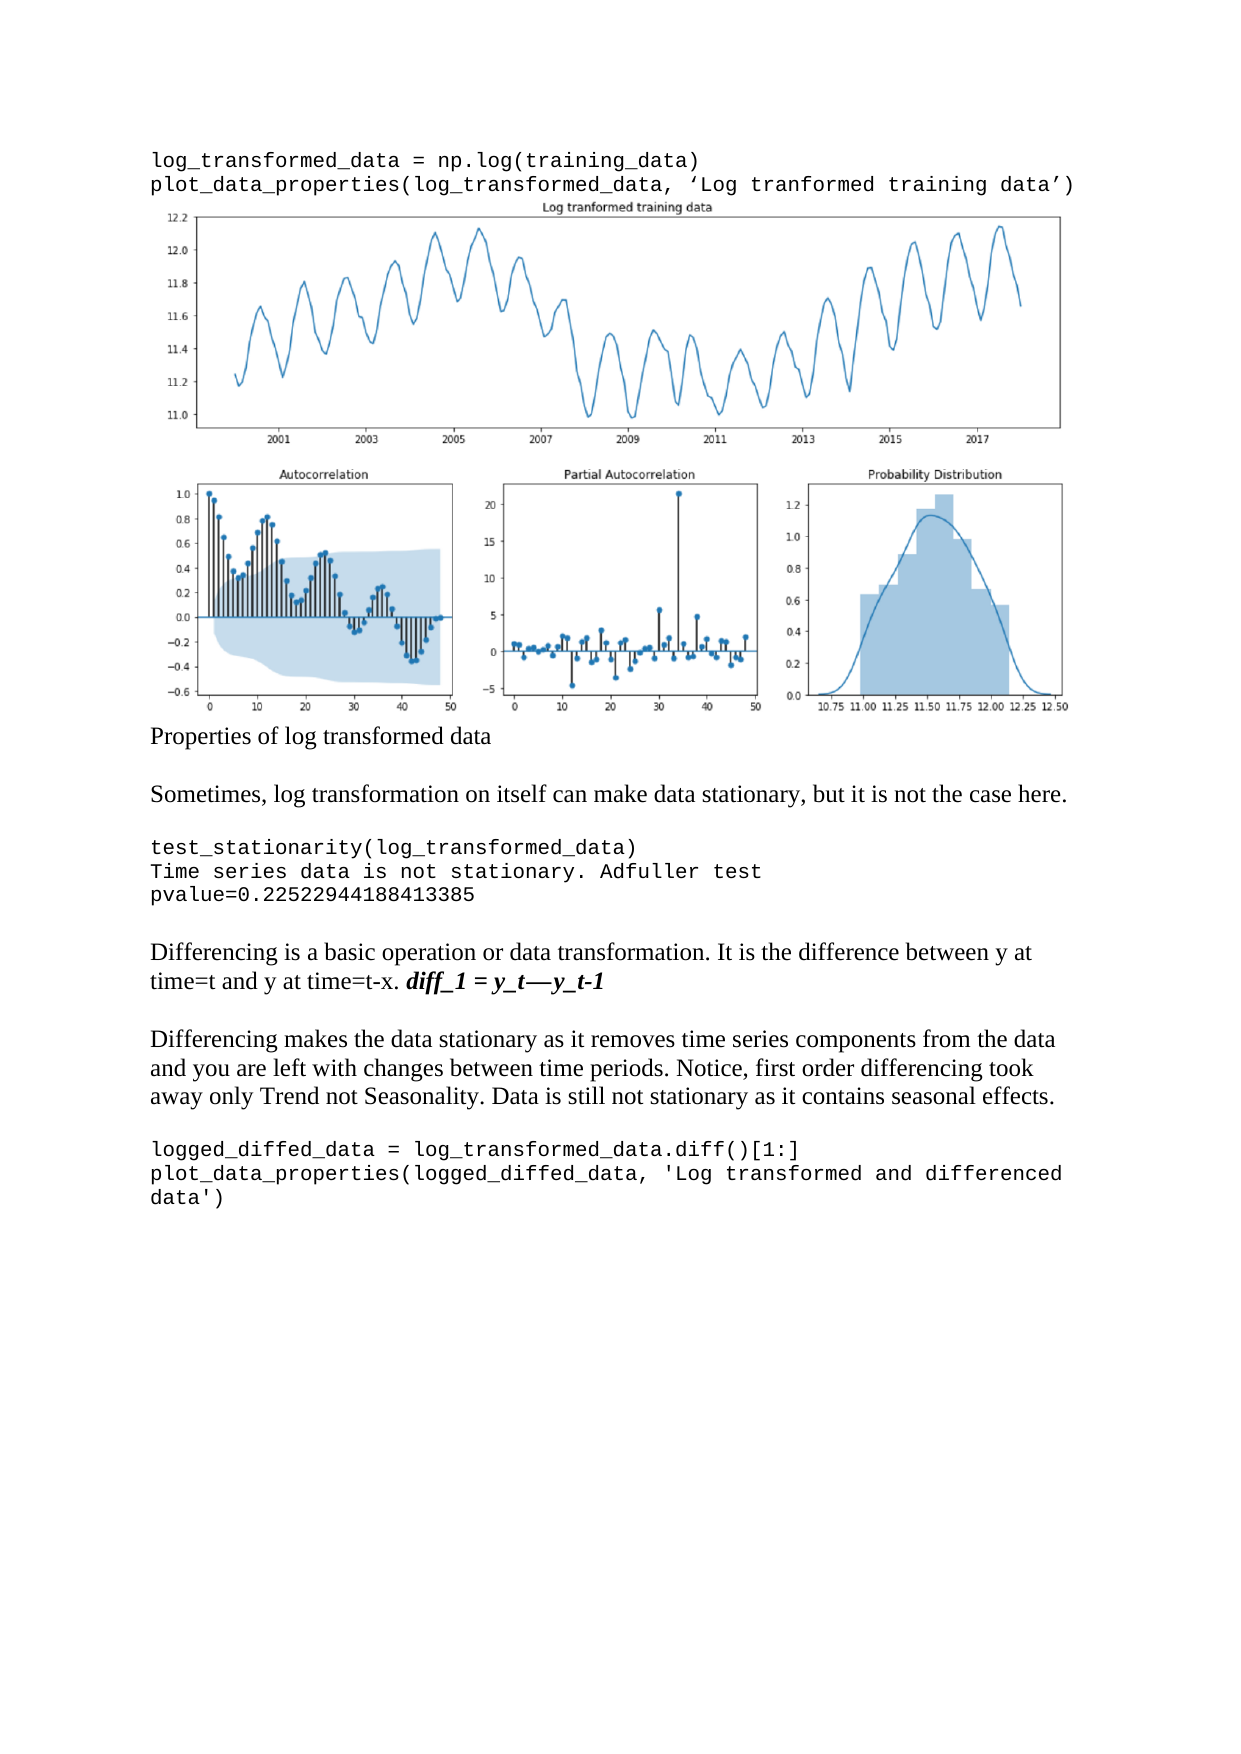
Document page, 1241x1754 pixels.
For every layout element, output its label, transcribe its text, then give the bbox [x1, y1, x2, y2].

text log_transformed_data = np.log(training_data) plot_data_properties(log_transformed_data, ‘Log tranformed training data’) [150, 150, 1090, 197]
text Differencing makes the data stationary as it removes time series components from the data and you are left with changes between time periods. Notice, first order differencing took away only Trend not Seasonality. Data is still not stationary as it contains seasonal effects. [150, 1024, 1090, 1110]
text test_stationarity(log_transformed_data) Time series data is not stationary. Adfuller test pvalue=0.22522944188413385 [150, 837, 1090, 908]
text Sometimes, log transformation on itself can make data stationary, but it is not the case here. [150, 779, 1090, 808]
text logged_diffed_data = log_transformed_data.diff()[1:] plot_data_properties(logged_diffed_data, 'Log transformed and differenced data') [150, 1139, 1090, 1210]
text Differencing is a basic operation or data transformation. It is the difference between y at time=t and y at time=t-x. diff_1 = y_t — y_t-1 [150, 937, 1090, 995]
picture [150, 197, 1082, 722]
